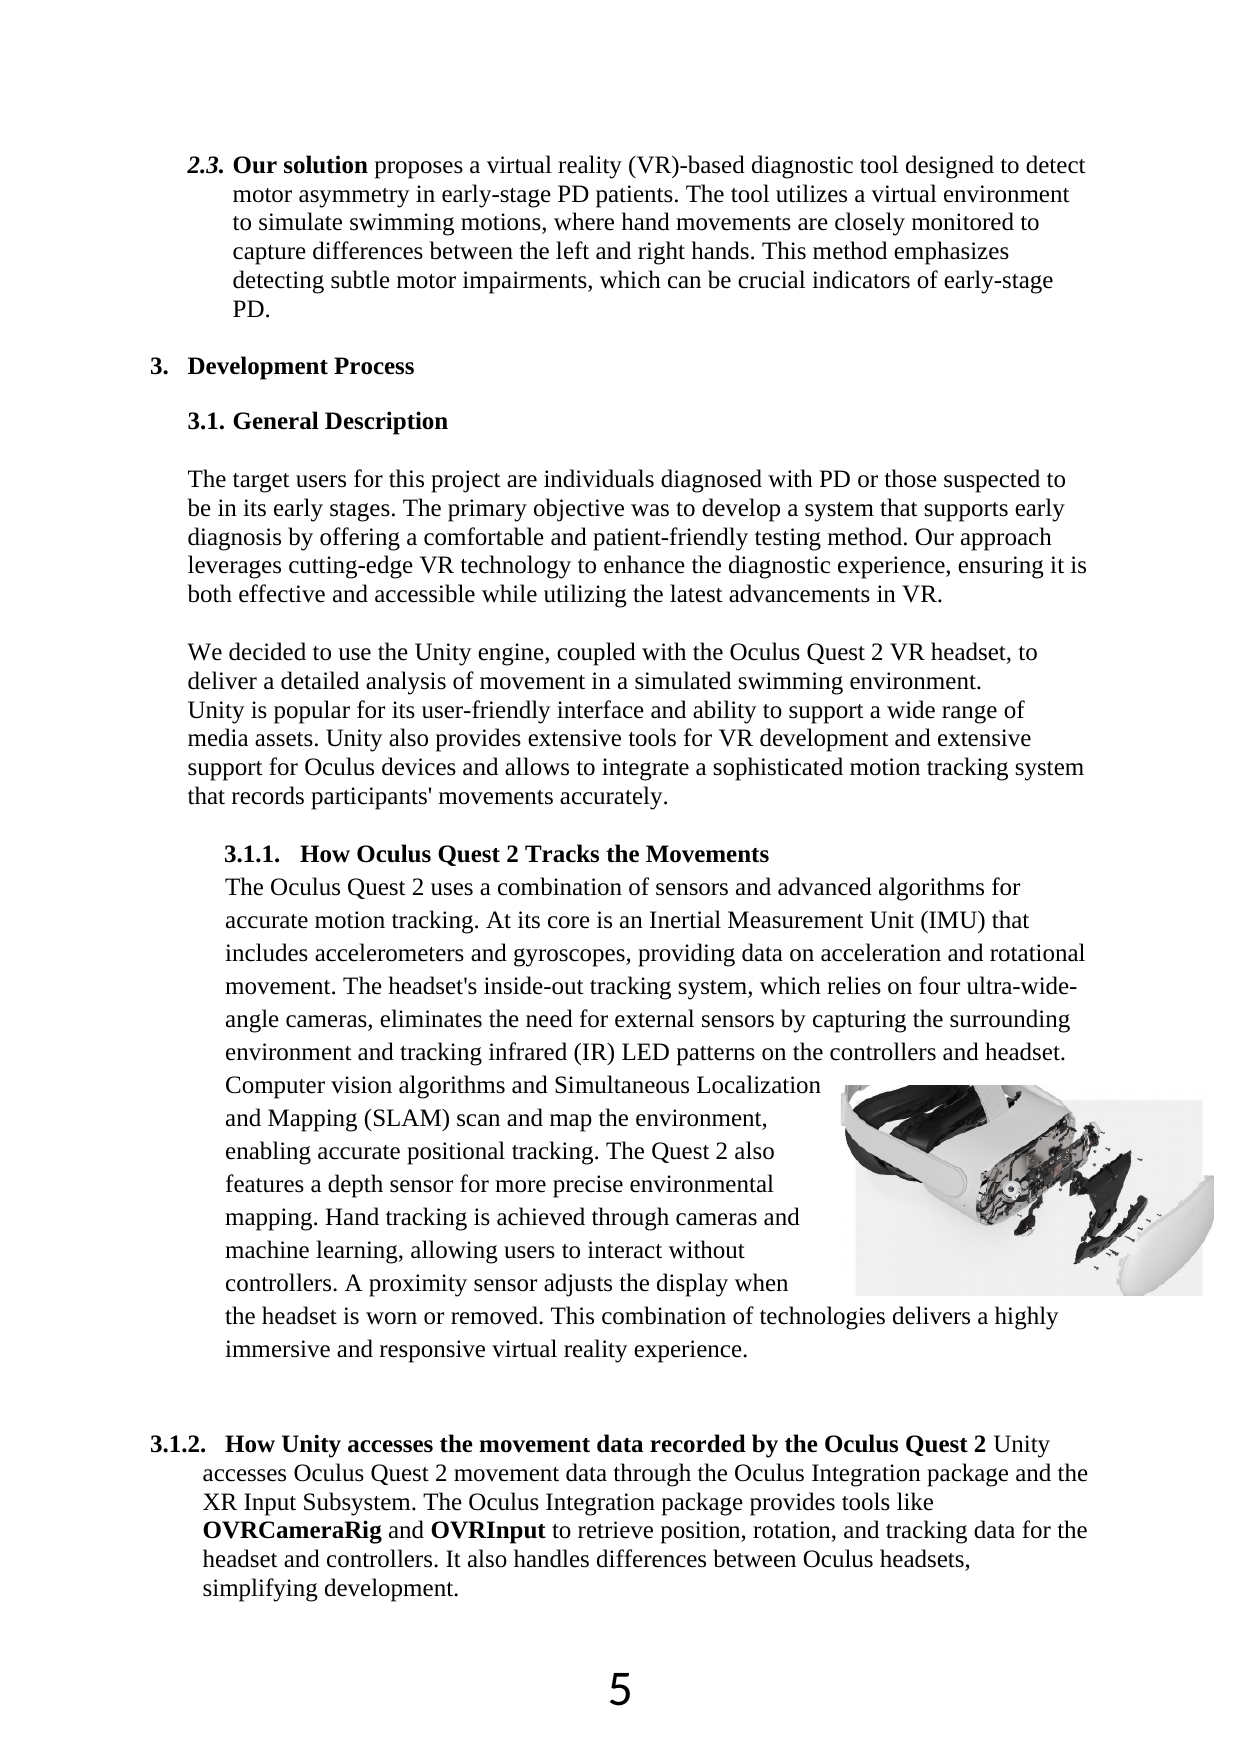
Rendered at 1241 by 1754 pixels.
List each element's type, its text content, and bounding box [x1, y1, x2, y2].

text We decided to use the Unity engine, coupled with the Oculus Quest 2 VR headset, to deliver a detailed analysis of movement in a simulated swimming environment. Unity is popular for its user-friendly interface and ability to support a wide range of media assets. Unity also provides extensive tools for VR development and extensive support for Oculus devices and allows to integrate a sophisticated motion tracking system that records participants' movements accurately. [187, 637, 1090, 810]
list How Oculus Quest 2 Tracks the Movements [224, 839, 1090, 868]
list How Unity accesses the movement data recorded by the Oculus Quest 2 Unity accesses Oculus Quest 2 movement data through the Oculus Integration package and the XR Input Subsystem. The Oculus Integration package provides tools like OVRCameraRig and OVRInput to retrieve position, rotation, and tracking data for the headset and controllers. It also handles differences between Oculus headsets, simplifying development. [150, 1429, 1090, 1602]
list The Oculus Quest 2 uses a combination of sensors and advanced algorithms for accurate motion tracking. At its core is an Inertial Measurement Unit (IMU) that includes accelerometers and gyroscopes, providing data on acceleration and rotational movement. The headset's inside-out tracking system, which relies on four ultra-wide-angle cameras, eliminates the need for external sensors by capturing the surrounding environment and tracking infrared (IR) LED patterns on the controllers and headset. [225, 872, 1090, 1066]
picture [838, 1085, 1214, 1295]
list Computer vision algorithms and Simultaneous Localization and Mapping (SLAM) scan and map the environment, enabling accurate positional tracking. The Quest 2 also features a depth sensor for more precise environmental mapping. Hand tracking is achieved through cameras and machine learning, allowing users to interact without controllers. A proximity sensor adjusts the display when the headset is worn or removed. This combination of technologies delivers a highly immersive and responsive virtual reality experience. [225, 1070, 1090, 1363]
list Development Process [150, 351, 1090, 406]
text The target users for this project are individuals diagnosed with PD or those suspected to be in its early stages. The primary objective was to develop a system that supports early diagnosis by offering a comfortable and patient-friendly testing method. Our approach leverages cutting-edge VR technology to enhance the diagnostic experience, ensuring it is both effective and accessible while utilizing the latest advancements in VR. [187, 464, 1090, 608]
list Our solution proposes a virtual reality (VR)-based diagnostic tool designed to detect motor asymmetry in early-stage PD patients. The tool utilizes a virtual environment to simulate swimming motions, where hand movements are closely monitored to capture differences between the left and right hands. This method emphasizes detecting subtle motor impairments, which can be crucial indicators of early-stage PD. [187, 150, 1090, 322]
list General Description [187, 406, 1090, 435]
